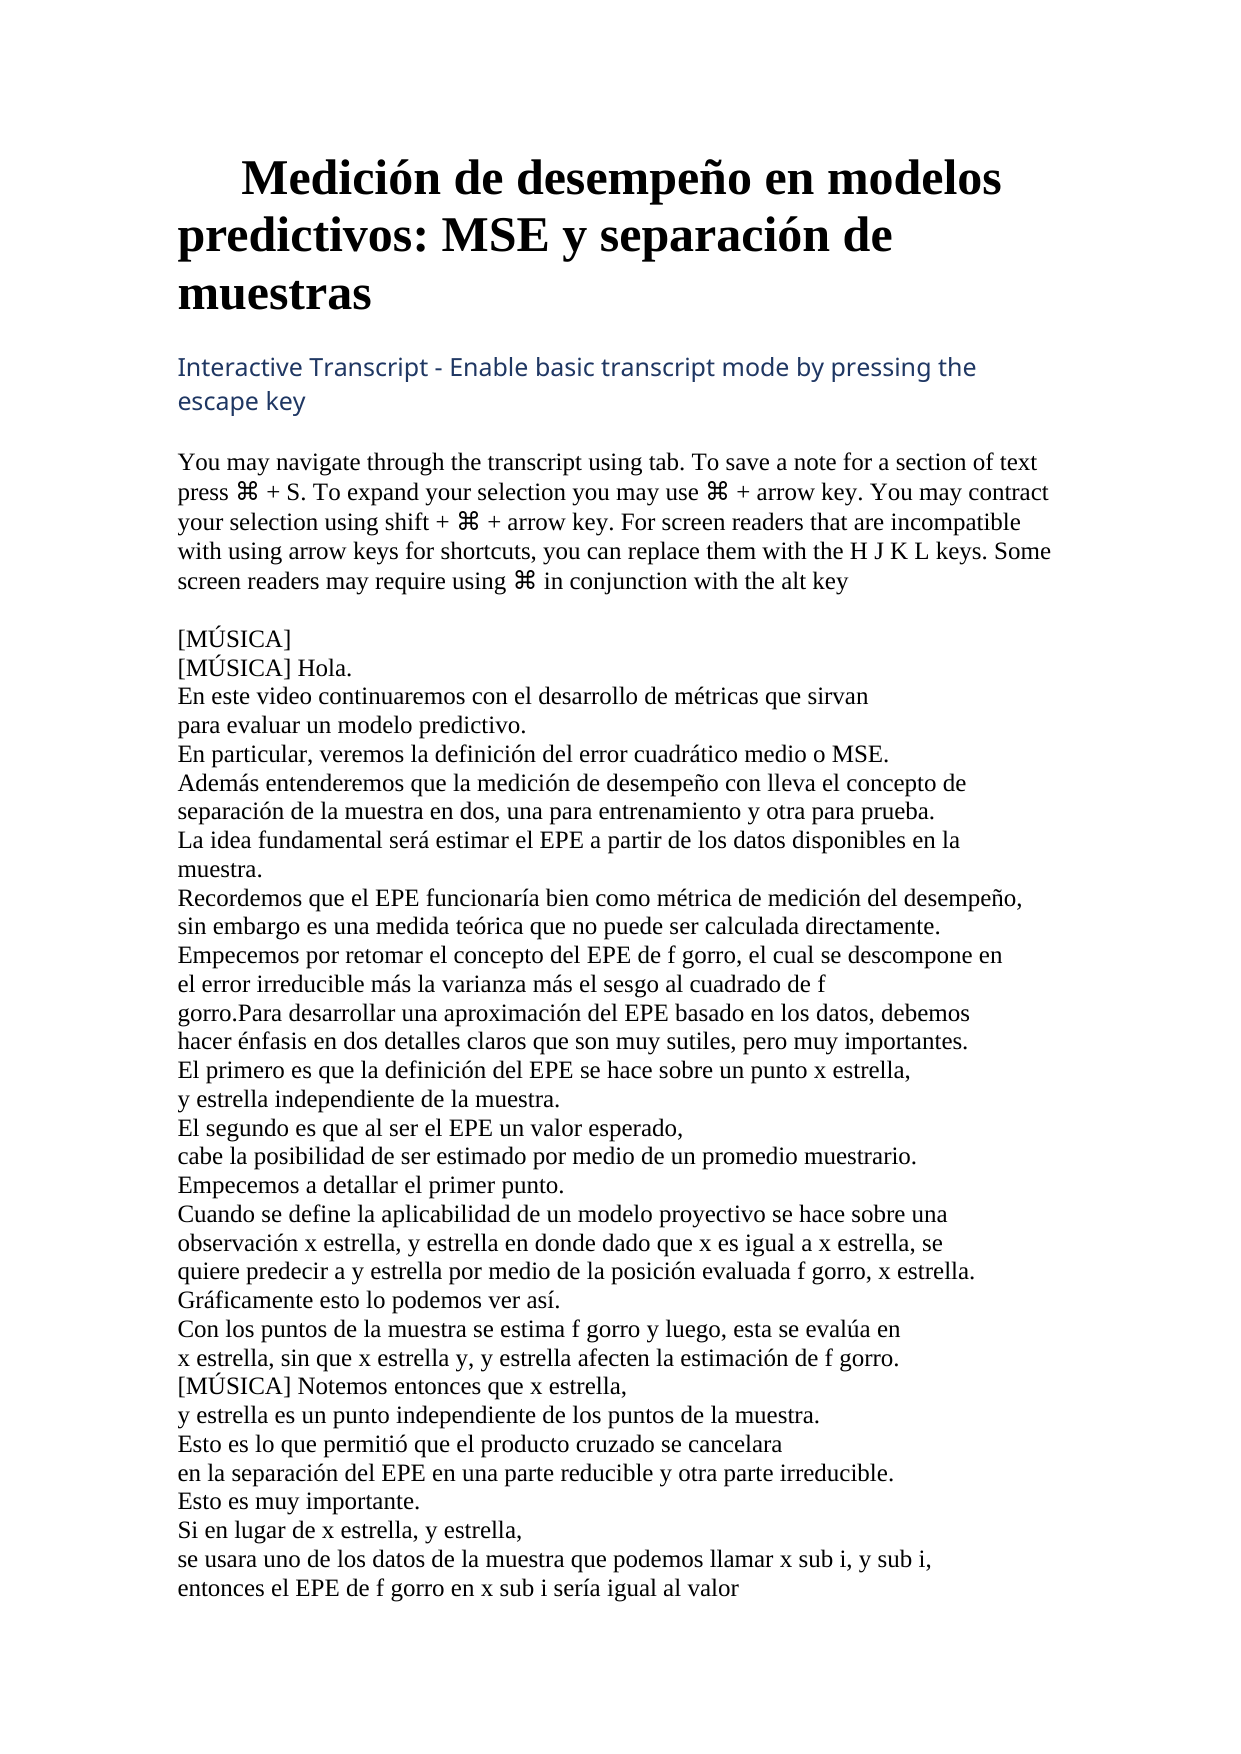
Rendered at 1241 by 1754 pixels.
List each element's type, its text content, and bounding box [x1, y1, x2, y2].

text gorro.Para desarrollar una aproximación del EPE basado en los datos, debemos [177, 998, 1063, 1026]
text El primero es que la definición del EPE se hace sobre un punto x estrella, [177, 1055, 1063, 1084]
text observación x estrella, y estrella en donde dado que x es igual a x estrella, se [177, 1228, 1063, 1256]
text [MÚSICA] Notemos entonces que x estrella, [177, 1371, 1063, 1400]
text quiere predecir a y estrella por medio de la posición evaluada f gorro, x estrella. [177, 1256, 1063, 1285]
text En particular, veremos la definición del error cuadrático medio o MSE. [177, 739, 1063, 768]
text Esto es muy importante. [177, 1486, 1063, 1515]
text sin embargo es una medida teórica que no puede ser calculada directamente. [177, 911, 1063, 940]
text en la separación del EPE en una parte reducible y otra parte irreducible. [177, 1458, 1063, 1486]
text You may navigate through the transcript using tab. To save a note for a section of text press ⌘ + S. To expand your selection you may use ⌘ + arrow key. You may contract your selection using shift + ⌘ + arrow key. For screen readers that are incompatible with using arrow keys for shortcuts, you can replace them with the H J K L keys. Some screen readers may require using ⌘ in conjunction with the alt key [177, 447, 1063, 595]
text Esto es lo que permitió que el producto cruzado se cancelara [177, 1429, 1063, 1458]
text y estrella independiente de la muestra. [177, 1084, 1063, 1113]
text [MÚSICA] [177, 624, 1063, 653]
text y estrella es un punto independiente de los puntos de la muestra. [177, 1400, 1063, 1429]
text Empecemos a detallar el primer punto. [177, 1170, 1063, 1199]
text x estrella, sin que x estrella y, y estrella afecten la estimación de f gorro. [177, 1343, 1063, 1371]
text La idea fundamental será estimar el EPE a partir de los datos disponibles en la [177, 825, 1063, 854]
subtitle Interactive Transcript - Enable basic transcript mode by pressing the escape key [177, 349, 1063, 417]
text En este video continuaremos con el desarrollo de métricas que sirvan [177, 681, 1063, 710]
text Si en lugar de x estrella, y estrella, [177, 1515, 1063, 1544]
text el error irreducible más la varianza más el sesgo al cuadrado de f [177, 969, 1063, 998]
text para evaluar un modelo predictivo. [177, 710, 1063, 739]
text El segundo es que al ser el EPE un valor esperado, [177, 1113, 1063, 1141]
text entonces el EPE de f gorro en x sub i sería igual al valor [177, 1573, 1063, 1601]
text Recordemos que el EPE funcionaría bien como métrica de medición del desempeño, [177, 883, 1063, 911]
text [MÚSICA] Hola. [177, 653, 1063, 681]
text muestra. [177, 854, 1063, 883]
text Además entenderemos que la medición de desempeño con lleva el concepto de [177, 768, 1063, 796]
text se usara uno de los datos de la muestra que podemos llamar x sub i, y sub i, [177, 1544, 1063, 1573]
text Empecemos por retomar el concepto del EPE de f gorro, el cual se descompone en [177, 940, 1063, 969]
text Cuando se define la aplicabilidad de un modelo proyectivo se hace sobre una [177, 1199, 1063, 1228]
text Con los puntos de la muestra se estima f gorro y luego, esta se evalúa en [177, 1314, 1063, 1343]
text hacer énfasis en dos detalles claros que son muy sutiles, pero muy importantes. [177, 1026, 1063, 1055]
text separación de la muestra en dos, una para entrenamiento y otra para prueba. [177, 796, 1063, 825]
text Gráficamente esto lo podemos ver así. [177, 1285, 1063, 1314]
subtitle  Medición de desempeño en modelos predictivos: MSE y separación de muestras [177, 148, 1063, 320]
text cabe la posibilidad de ser estimado por medio de un promedio muestrario. [177, 1141, 1063, 1170]
